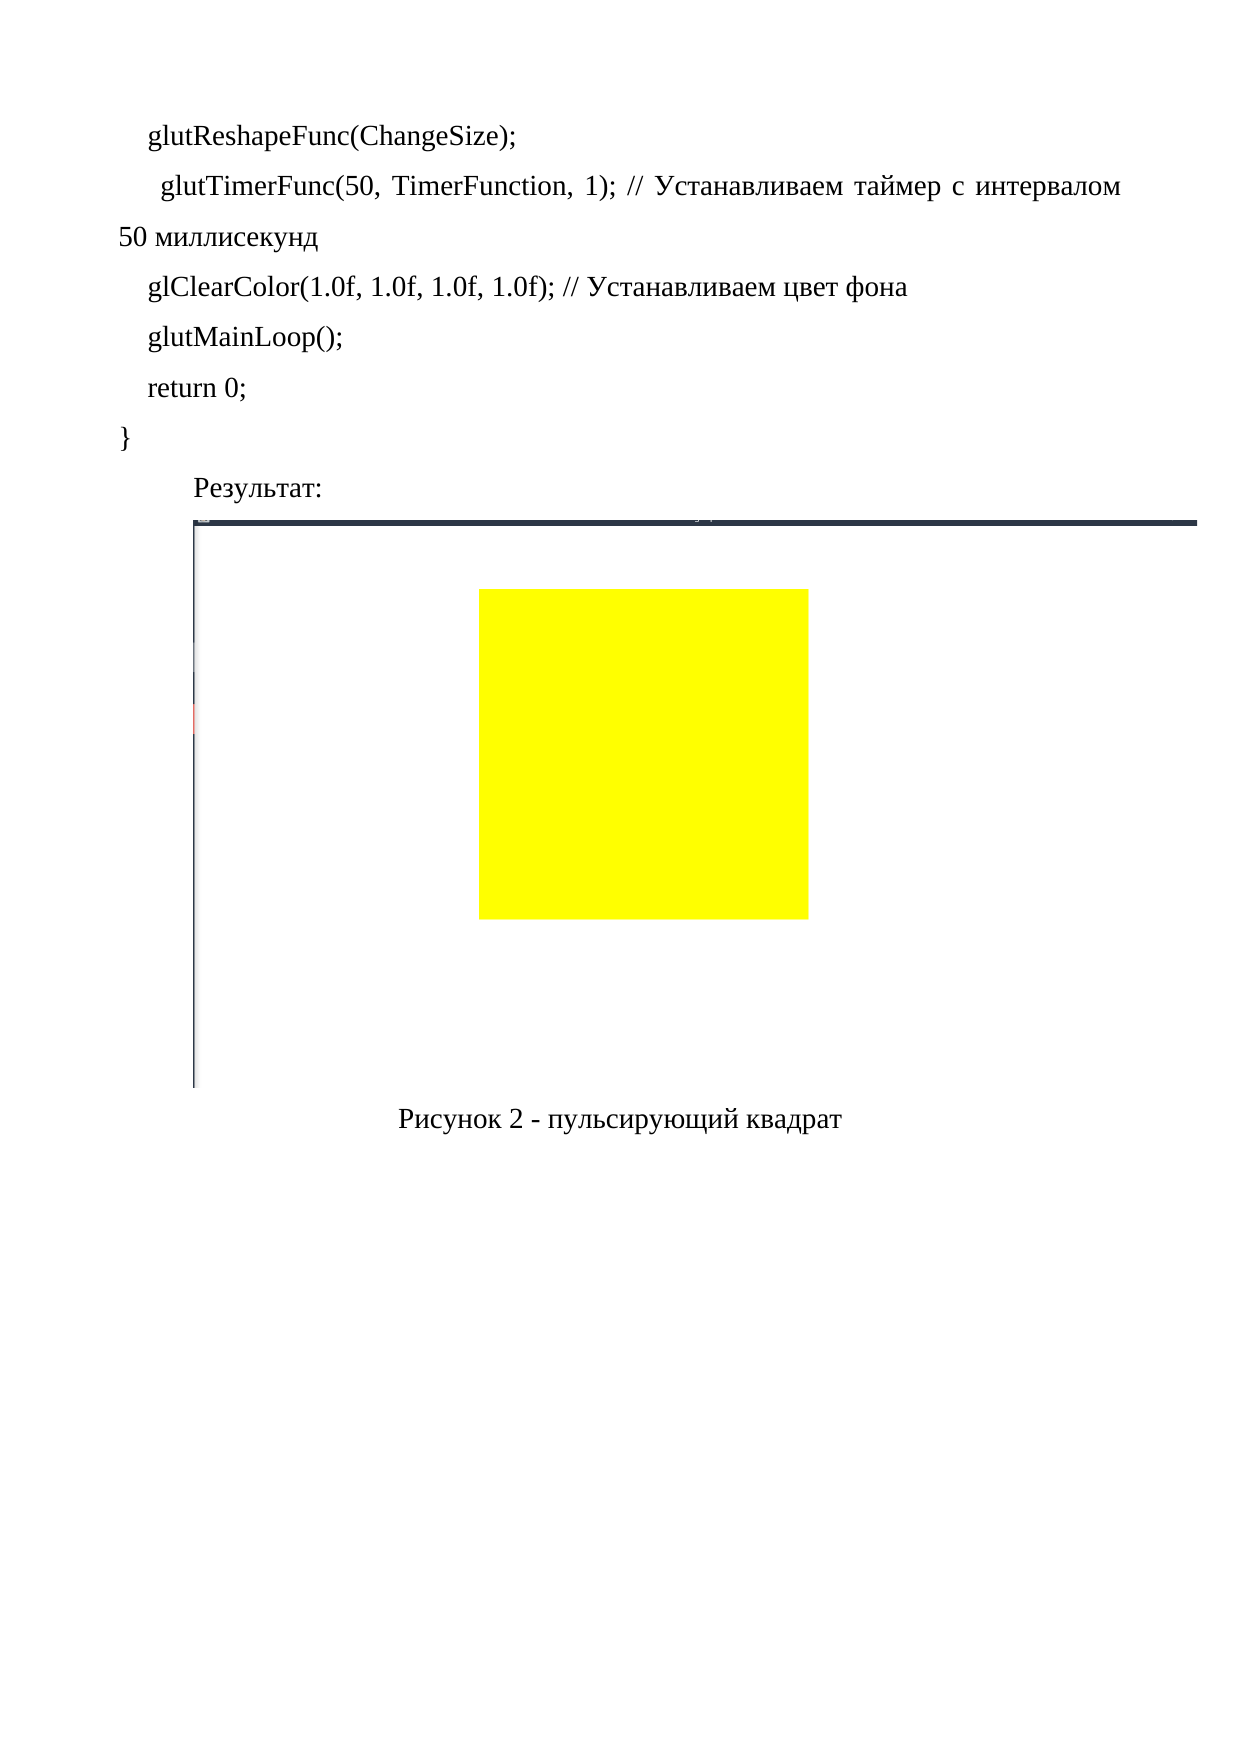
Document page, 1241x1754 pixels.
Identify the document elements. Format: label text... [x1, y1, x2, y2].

text glutReshapeFunc(ChangeSize); [118, 118, 1122, 152]
text Рисунок 2 - пульсирующий квадрат [118, 1102, 1122, 1135]
text return 0; [118, 370, 1122, 403]
text glutMainLoop(); [118, 319, 1122, 353]
text glClearColor(1.0f, 1.0f, 1.0f, 1.0f); // Устанавливаем цвет фона [118, 269, 1122, 303]
text } [118, 420, 1122, 453]
text glutTimerFunc(50, TimerFunction, 1); // Устанавливаем таймер с интервалом 50 миллисекунд [118, 168, 1122, 252]
text Результат: [118, 470, 1122, 504]
picture [193, 520, 1198, 1088]
